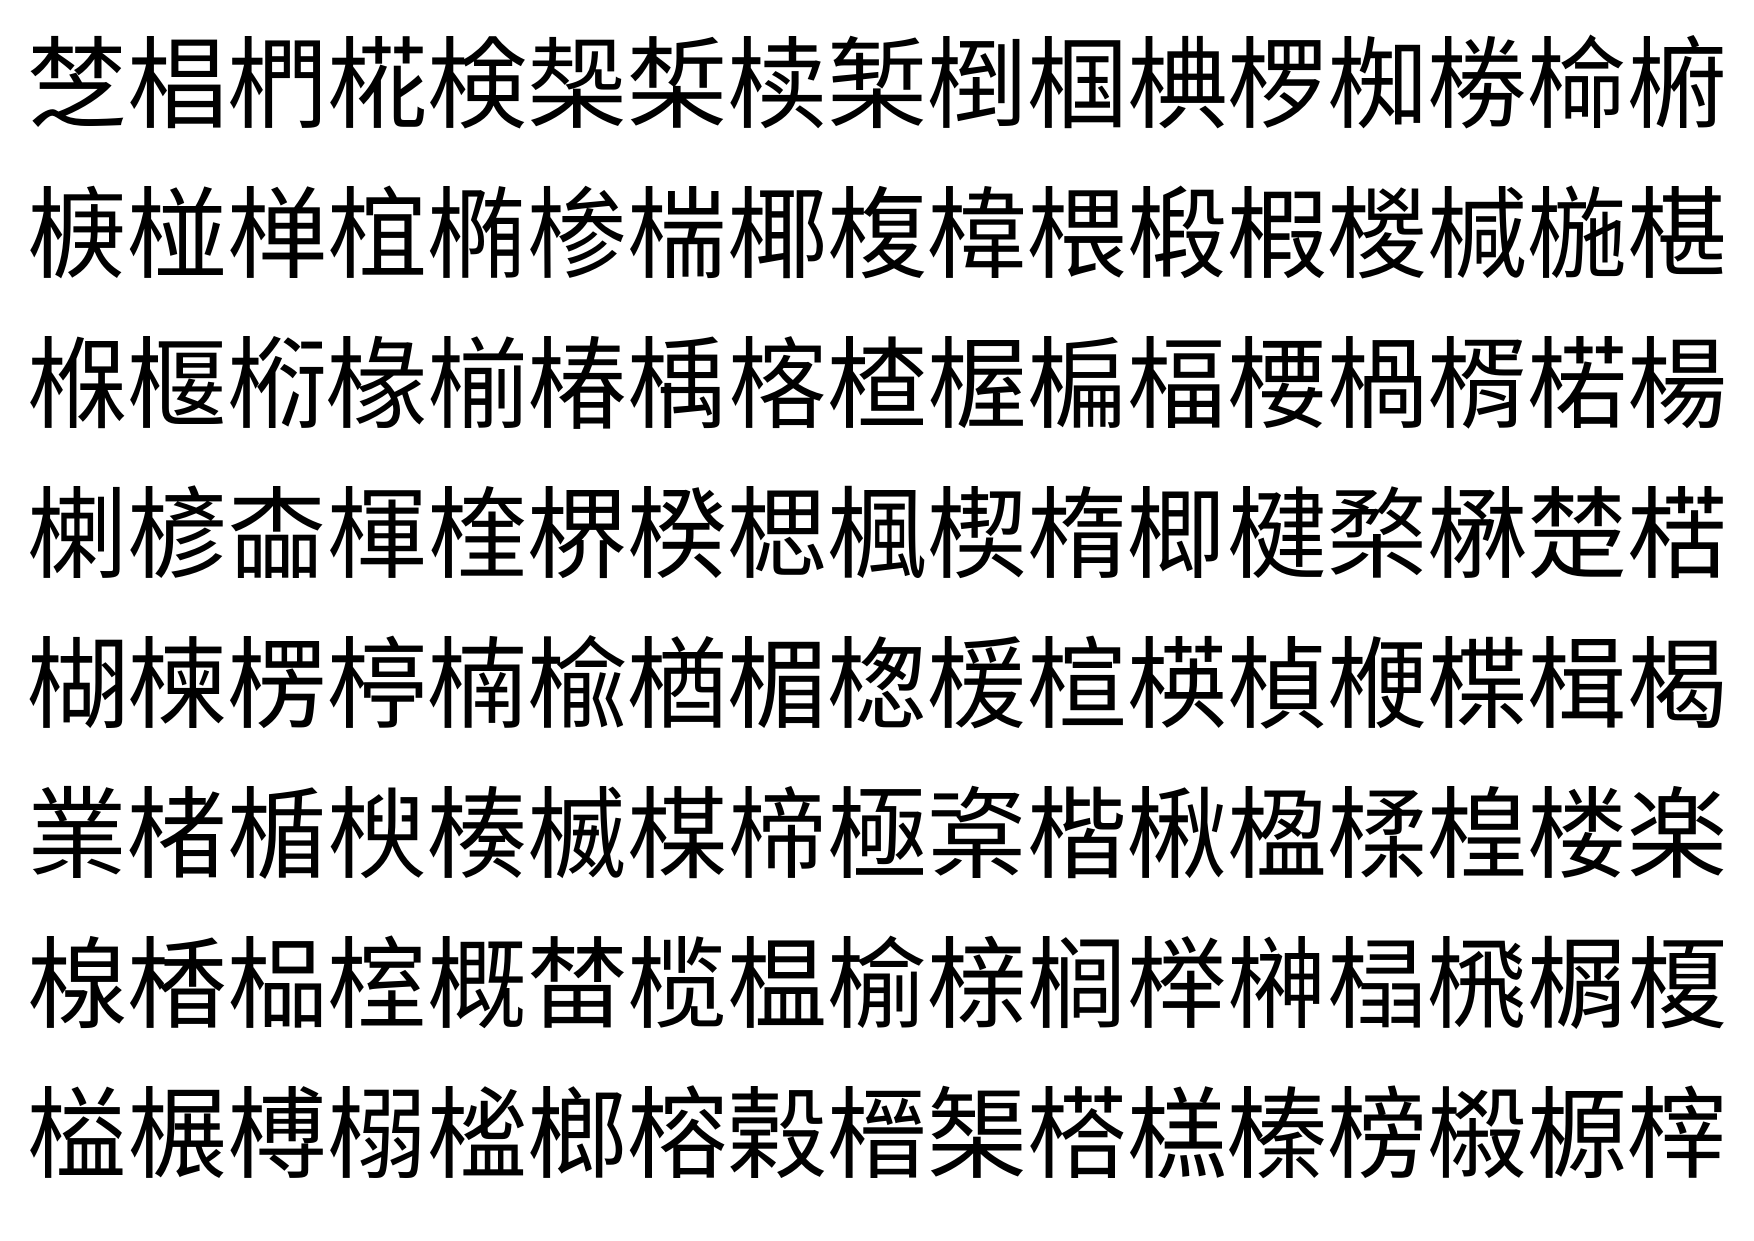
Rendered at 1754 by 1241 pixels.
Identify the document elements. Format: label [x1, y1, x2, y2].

text [0, 1, 1754, 1201]
